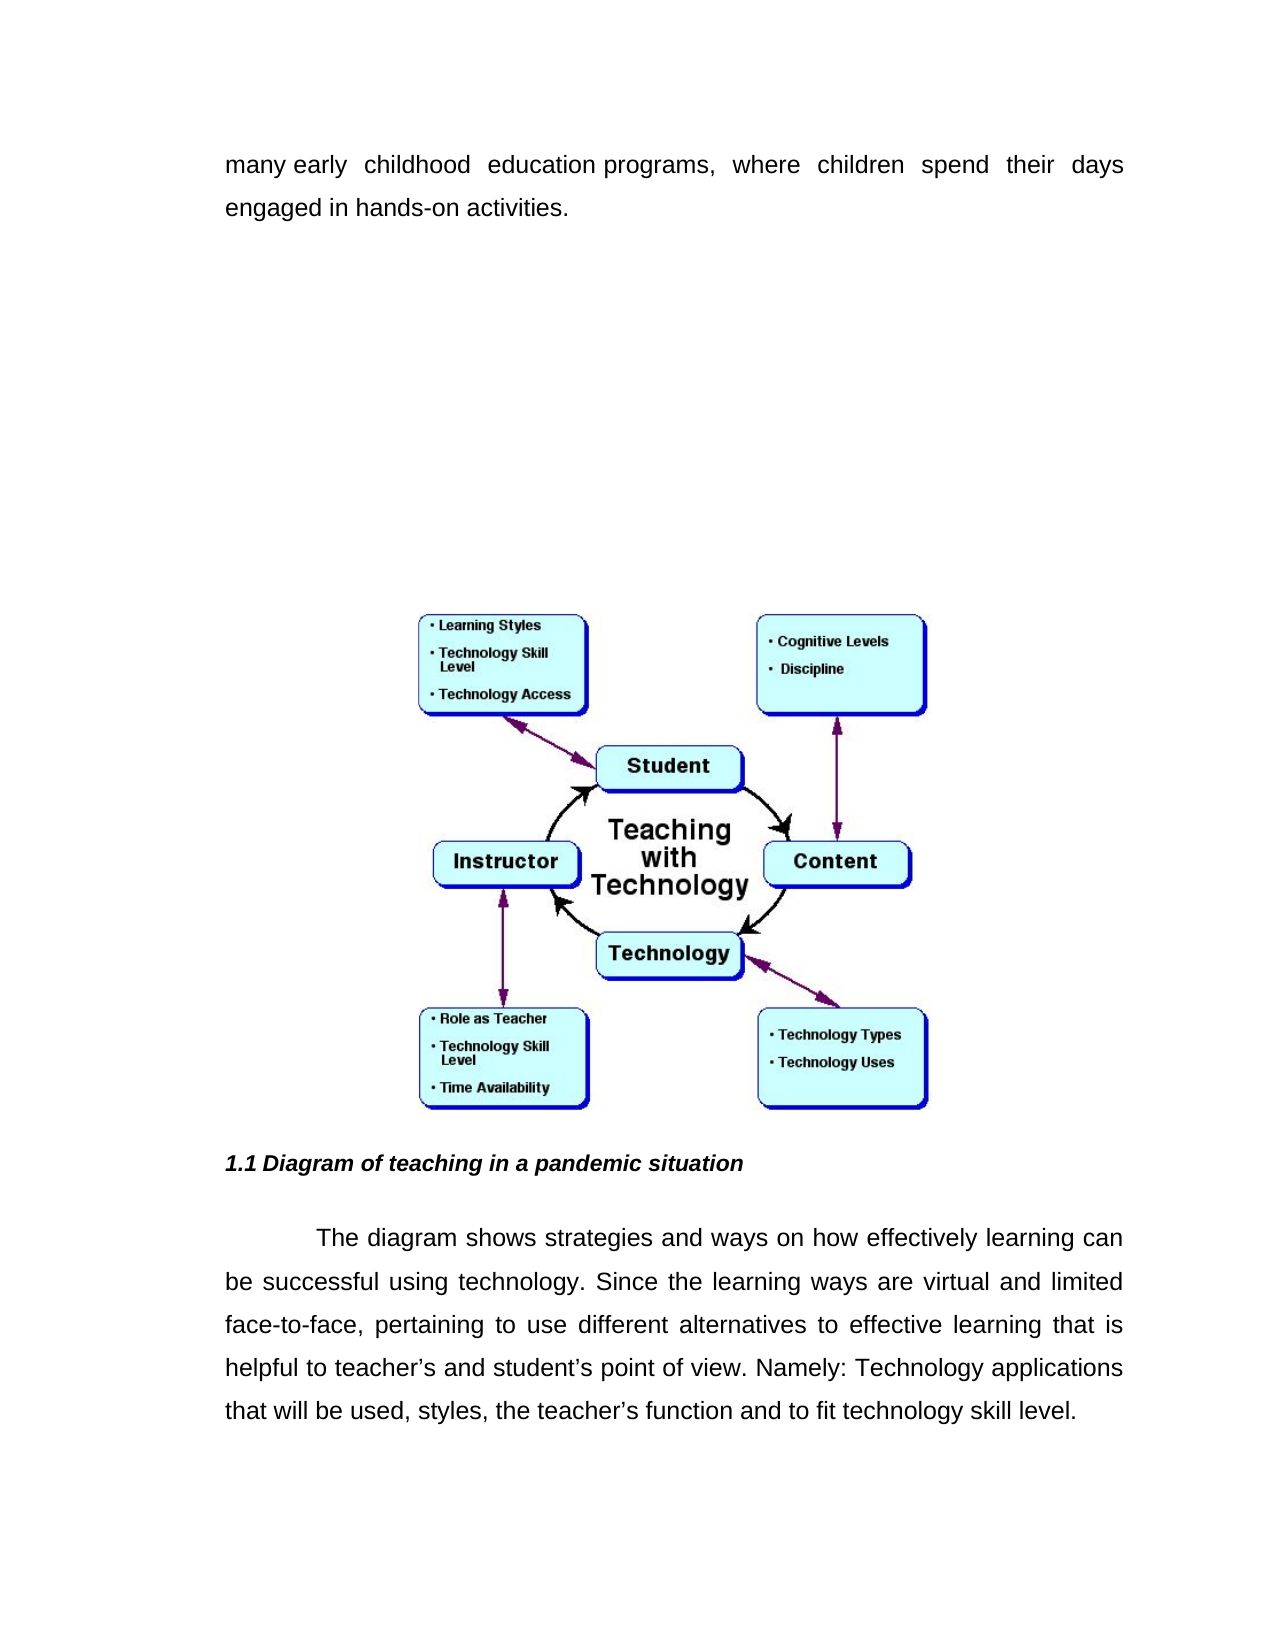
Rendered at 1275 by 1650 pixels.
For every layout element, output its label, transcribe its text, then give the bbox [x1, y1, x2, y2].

picture [418, 613, 932, 1111]
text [225, 150, 1125, 222]
list Diagram of teaching in a pandemic situation [225, 1150, 1125, 1176]
text The diagram shows strategies and ways on how effectively learning can be successful using technology. Since the learning ways are virtual and limited face-to-face, pertaining to use different alternatives to effective learning that is helpful to teacher’s and student’s point of view. Namely: Technology applications that will be used, styles, the teacher’s function and to fit technology skill level. [225, 1223, 1125, 1424]
